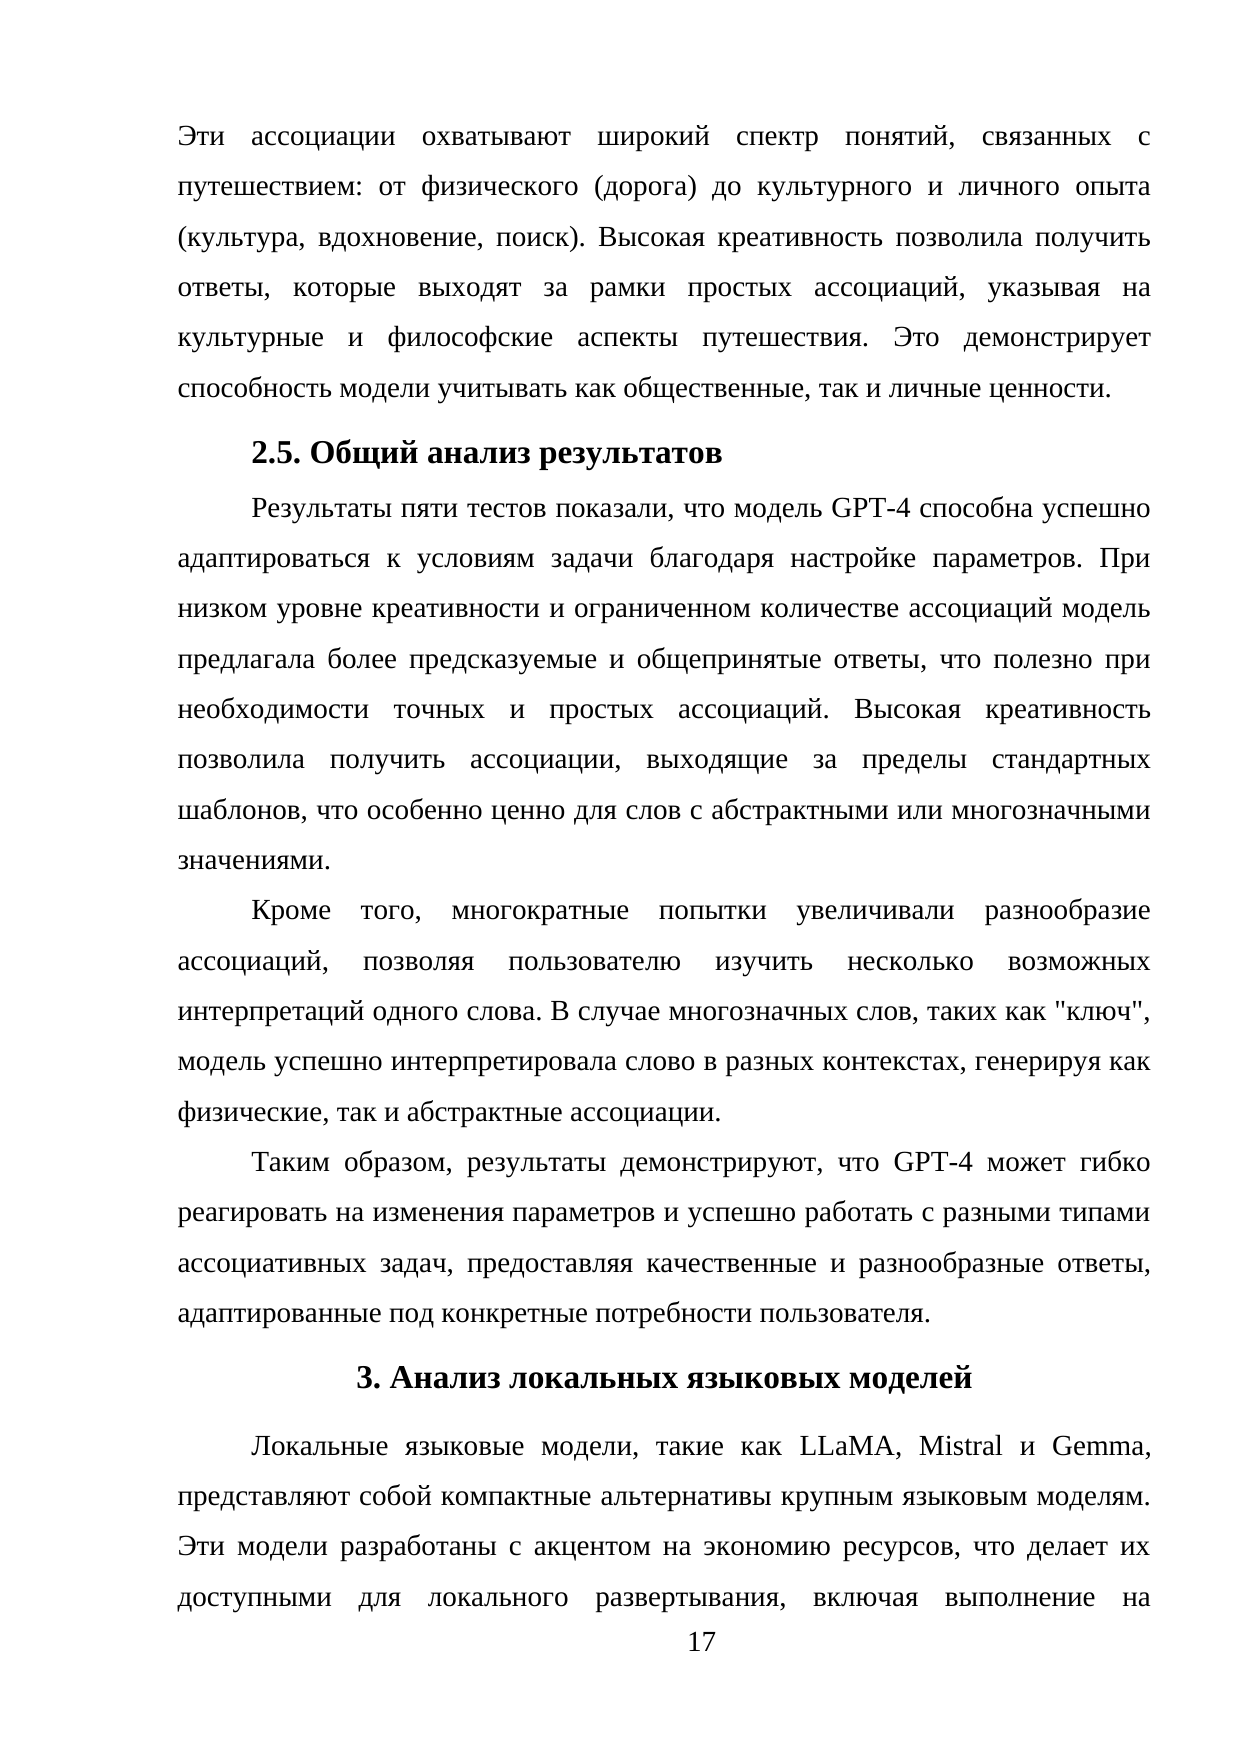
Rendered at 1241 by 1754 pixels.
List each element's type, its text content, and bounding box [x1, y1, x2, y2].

text Кроме того, многократные попытки увеличивали разнообразие ассоциаций, позволяя пользователю изучить несколько возможных интерпретаций одного слова. В случае многозначных слов, таких как "ключ", модель успешно интерпретировала слово в разных контекстах, генерируя как физические, так и абстрактные ассоциации. [177, 892, 1152, 1127]
text Результаты пяти тестов показали, что модель GPT-4 способна успешно адаптироваться к условиям задачи благодаря настройке параметров. При низком уровне креативности и ограниченном количестве ассоциаций модель предлагала более предсказуемые и общепринятые ответы, что полезно при необходимости точных и простых ассоциаций. Высокая креативность позволила получить ассоциации, выходящие за пределы стандартных шаблонов, что особенно ценно для слов с абстрактными или многозначными значениями. [177, 490, 1152, 876]
text 2.5. Общий анализ результатов [177, 432, 1152, 471]
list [177, 118, 1152, 403]
text Таким образом, результаты демонстрируют, что GPT-4 может гибко реагировать на изменения параметров и успешно работать с разными типами ассоциативных задач, предоставляя качественные и разнообразные ответы, адаптированные под конкретные потребности пользователя. [177, 1144, 1152, 1328]
text 3. Анализ локальных языковых моделей [177, 1358, 1152, 1396]
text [177, 1428, 1152, 1612]
